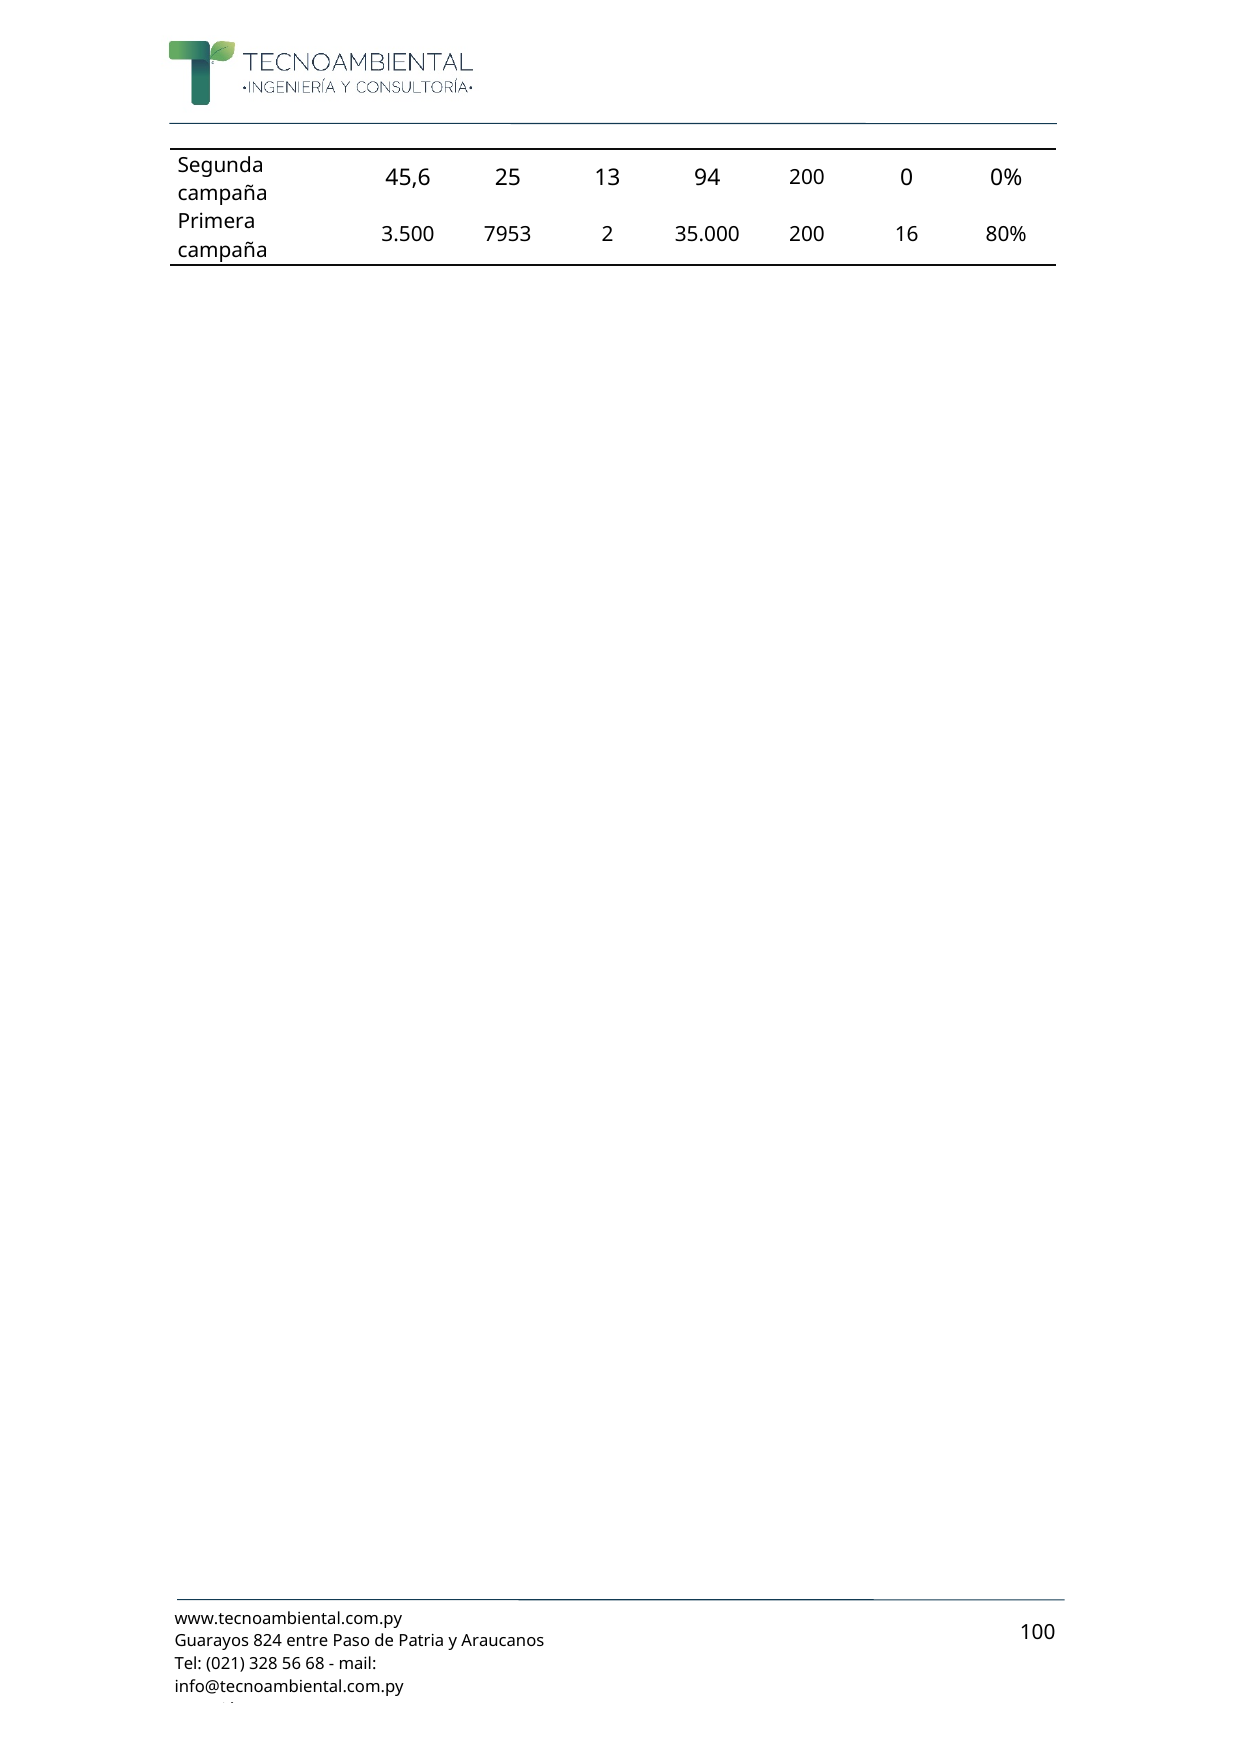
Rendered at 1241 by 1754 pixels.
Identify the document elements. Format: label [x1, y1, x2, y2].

picture [151, 13, 491, 132]
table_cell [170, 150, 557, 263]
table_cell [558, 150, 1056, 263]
